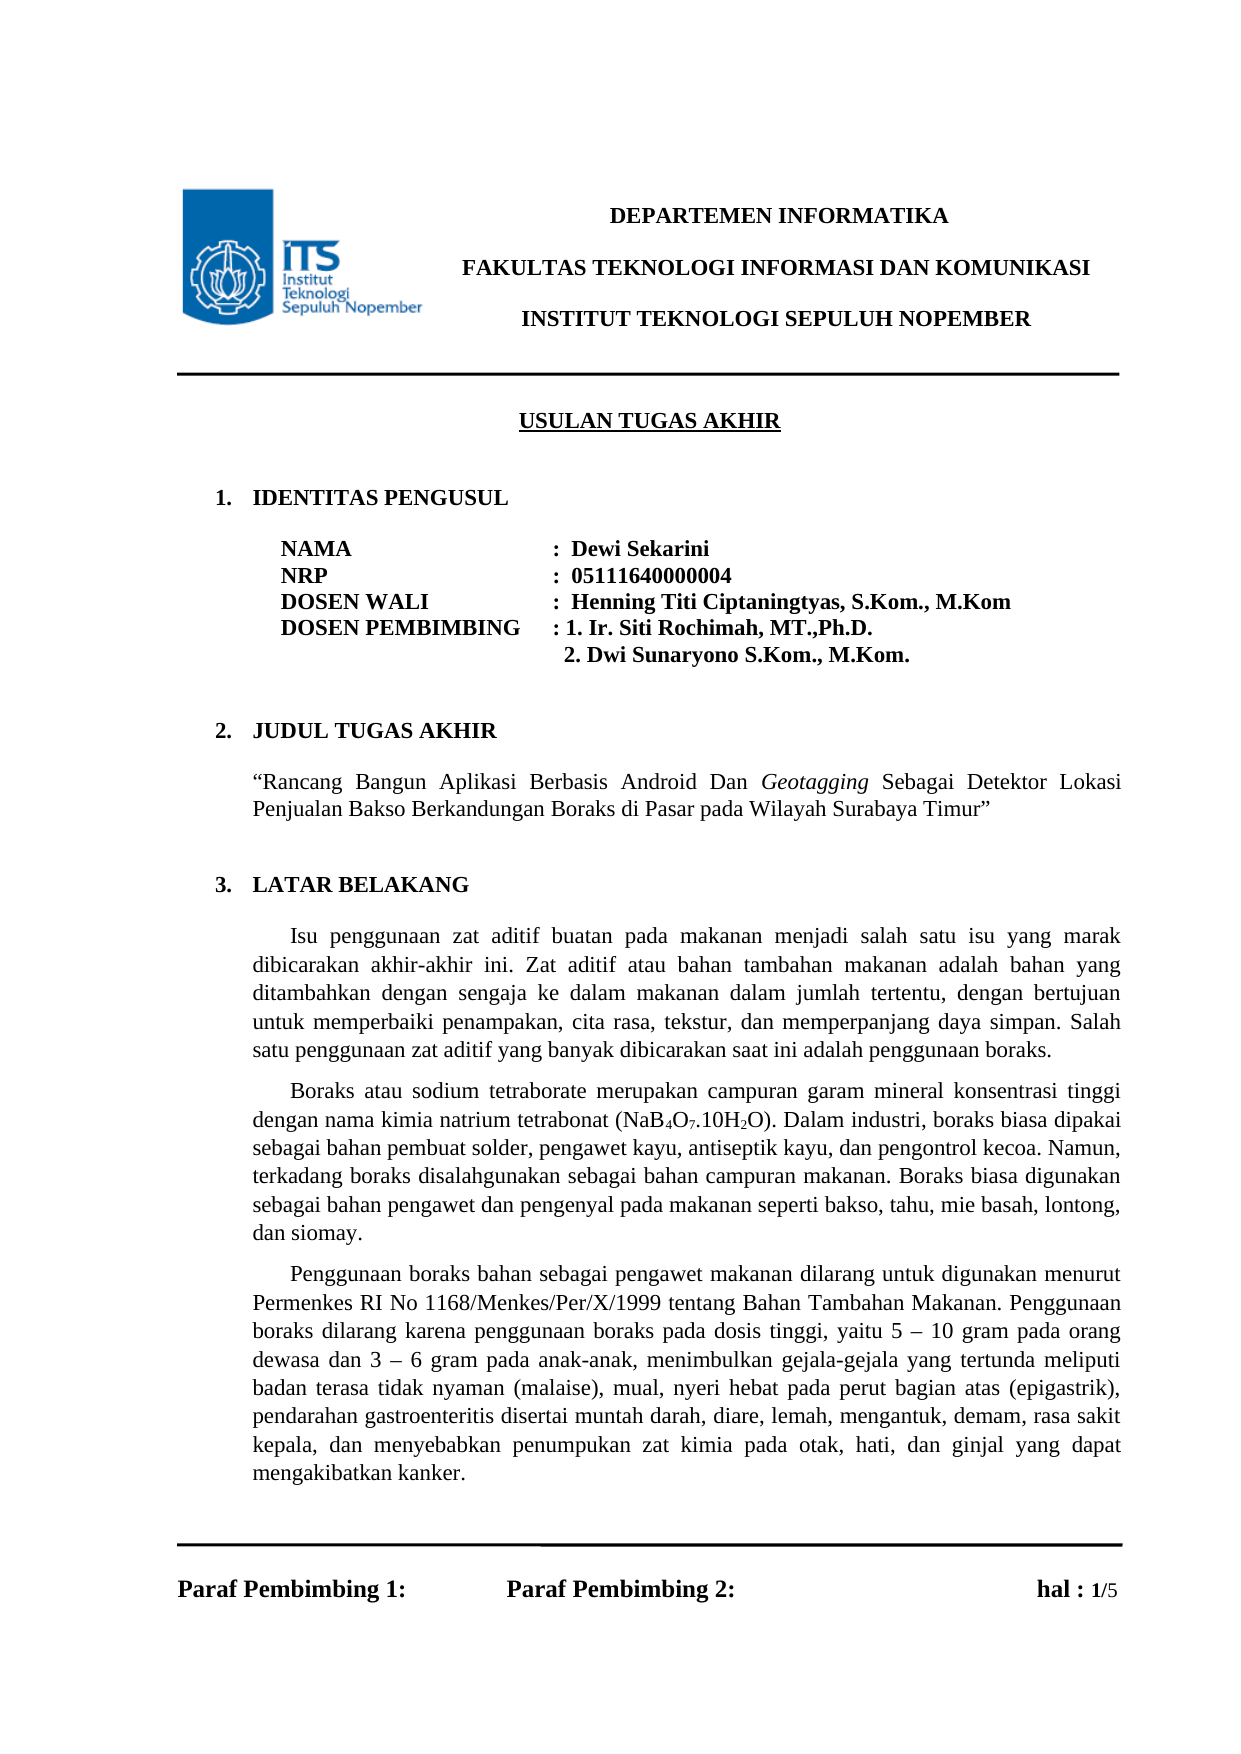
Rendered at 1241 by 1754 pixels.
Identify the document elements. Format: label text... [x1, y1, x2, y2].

list DOSEN PEMBIMBING : 1. Ir. Siti Rochimah, MT.,Ph.D. 2. Dwi Sunaryono S.Kom., M.Kom. [281, 614, 1122, 667]
subtitle JUDUL TUGAS AKHIR [215, 717, 1122, 743]
picture [171, 178, 448, 333]
list NRP : 05111640000004 [281, 562, 1122, 588]
text USULAN TUGAS AKHIR [177, 408, 1122, 434]
text Boraks atau sodium tetraborate merupakan campuran garam mineral konsentrasi tinggi dengan nama kimia natrium tetrabonat (NaB4O7.10H2O). Dalam industri, boraks biasa dipakai sebagai bahan pembuat solder, pengawet kayu, antiseptik kayu, dan pengontrol kecoa. Namun, terkadang boraks disalahgunakan sebagai bahan campuran makanan. Boraks biasa digunakan sebagai bahan pengawet dan pengenyal pada makanan seperti bakso, tahu, mie basah, lontong, dan siomay. [252, 1077, 1122, 1246]
text FAKULTAS TEKNOLOGI INFORMASI DAN KOMUNIKASI [430, 253, 1122, 280]
text DEPARTEMEN INFORMATIKA [430, 202, 1122, 228]
list DOSEN WALI : Henning Titi Ciptaningtyas, S.Kom., M.Kom [281, 588, 1122, 614]
text INSTITUT TEKNOLOGI SEPULUH NOPEMBER [430, 305, 1122, 331]
text Penggunaan boraks bahan sebagai pengawet makanan dilarang untuk digunakan menurut Permenkes RI No 1168/Menkes/Per/X/1999 tentang Bahan Tambahan Makanan. Penggunaan boraks dilarang karena penggunaan boraks pada dosis tinggi, yaitu 5 – 10 gram pada orang dewasa dan 3 – 6 gram pada anak-anak, menimbulkan gejala-gejala yang tertunda meliputi badan terasa tidak nyaman (malaise), mual, nyeri hebat pada perut bagian atas (epigastrik), pendarahan gastroenteritis disertai muntah darah, diare, lemah, mengantuk, demam, rasa sakit kepala, dan menyebabkan penumpukan zat kimia pada otak, hati, dan ginjal yang dapat mengakibatkan kanker. [252, 1260, 1122, 1486]
subtitle LATAR BELAKANG [215, 871, 1122, 897]
text Isu penggunaan zat aditif buatan pada makanan menjadi salah satu isu yang marak dibicarakan akhir-akhir ini. Zat aditif atau bahan tambahan makanan adalah bahan yang ditambahkan dengan sengaja ke dalam makanan dalam jumlah tertentu, dengan bertujuan untuk memperbaiki penampakan, cita rasa, tekstur, dan memperpanjang daya simpan. Salah satu penggunaan zat aditif yang banyak dibicarakan saat ini adalah penggunaan boraks. [252, 922, 1122, 1063]
subtitle IDENTITAS PENGUSUL [215, 484, 1122, 510]
list NAMA : Dewi Sekarini [281, 535, 1122, 562]
text “Rancang Bangun Aplikasi Berbasis Android Dan Geotagging Sebagai Detektor Lokasi Penjualan Bakso Berkandungan Boraks di Pasar pada Wilayah Surabaya Timur” [252, 768, 1122, 821]
